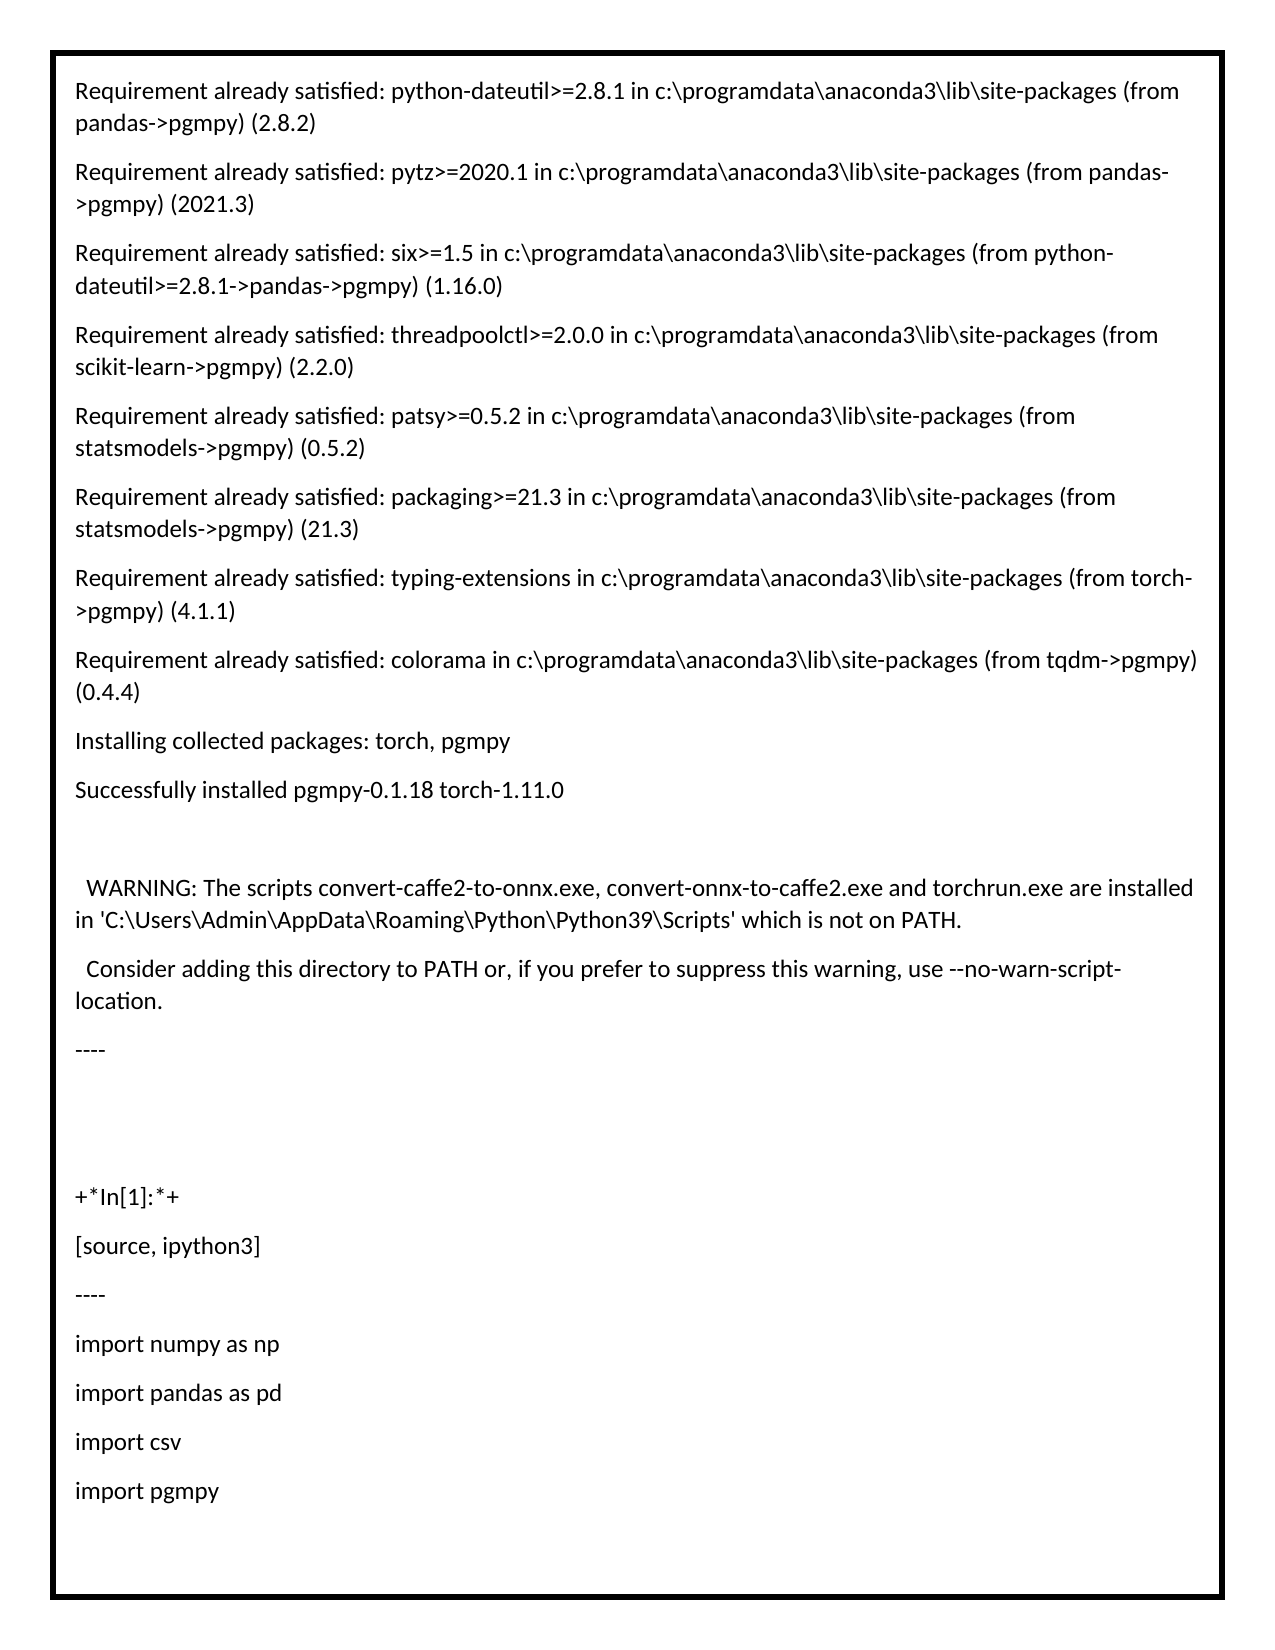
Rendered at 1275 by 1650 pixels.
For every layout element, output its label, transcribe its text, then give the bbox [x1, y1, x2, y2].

text Requirement already satisfied: packaging>=21.3 in c:\programdata\anaconda3\lib\site-packages (from statsmodels->pgmpy) (21.3) [75, 481, 1200, 544]
text Successfully installed pgmpy-0.1.18 torch-1.11.0 [75, 774, 1200, 804]
text Requirement already satisfied: colorama in c:\programdata\anaconda3\lib\site-packages (from tqdm->pgmpy) (0.4.4) [75, 644, 1200, 707]
text Consider adding this directory to PATH or, if you prefer to suppress this warning, use --no-warn-script-location. [75, 953, 1200, 1016]
text Requirement already satisfied: pytz>=2020.1 in c:\programdata\anaconda3\lib\site-packages (from pandas->pgmpy) (2021.3) [75, 156, 1200, 219]
text Requirement already satisfied: threadpoolctl>=2.0.0 in c:\programdata\anaconda3\lib\site-packages (from scikit-learn->pgmpy) (2.2.0) [75, 319, 1200, 382]
text Requirement already satisfied: python-dateutil>=2.8.1 in c:\programdata\anaconda3\lib\site-packages (from pandas->pgmpy) (2.8.2) [75, 75, 1200, 138]
text import csv [75, 1426, 1200, 1457]
text import pgmpy [75, 1475, 1200, 1506]
text +*In[1]:*+ [75, 1181, 1200, 1212]
text ---- [75, 1034, 1200, 1065]
text [source, ipython3] [75, 1230, 1200, 1261]
text import numpy as np [75, 1328, 1200, 1359]
text Requirement already satisfied: six>=1.5 in c:\programdata\anaconda3\lib\site-packages (from python-dateutil>=2.8.1->pandas->pgmpy) (1.16.0) [75, 237, 1200, 300]
text import pandas as pd [75, 1377, 1200, 1408]
text WARNING: The scripts convert-caffe2-to-onnx.exe, convert-onnx-to-caffe2.exe and torchrun.exe are installed in 'C:\Users\Admin\AppData\Roaming\Python\Python39\Scripts' which is not on PATH. [75, 872, 1200, 935]
text Requirement already satisfied: typing-extensions in c:\programdata\anaconda3\lib\site-packages (from torch->pgmpy) (4.1.1) [75, 562, 1200, 625]
text ---- [75, 1279, 1200, 1310]
text Installing collected packages: torch, pgmpy [75, 725, 1200, 756]
text Requirement already satisfied: patsy>=0.5.2 in c:\programdata\anaconda3\lib\site-packages (from statsmodels->pgmpy) (0.5.2) [75, 400, 1200, 463]
